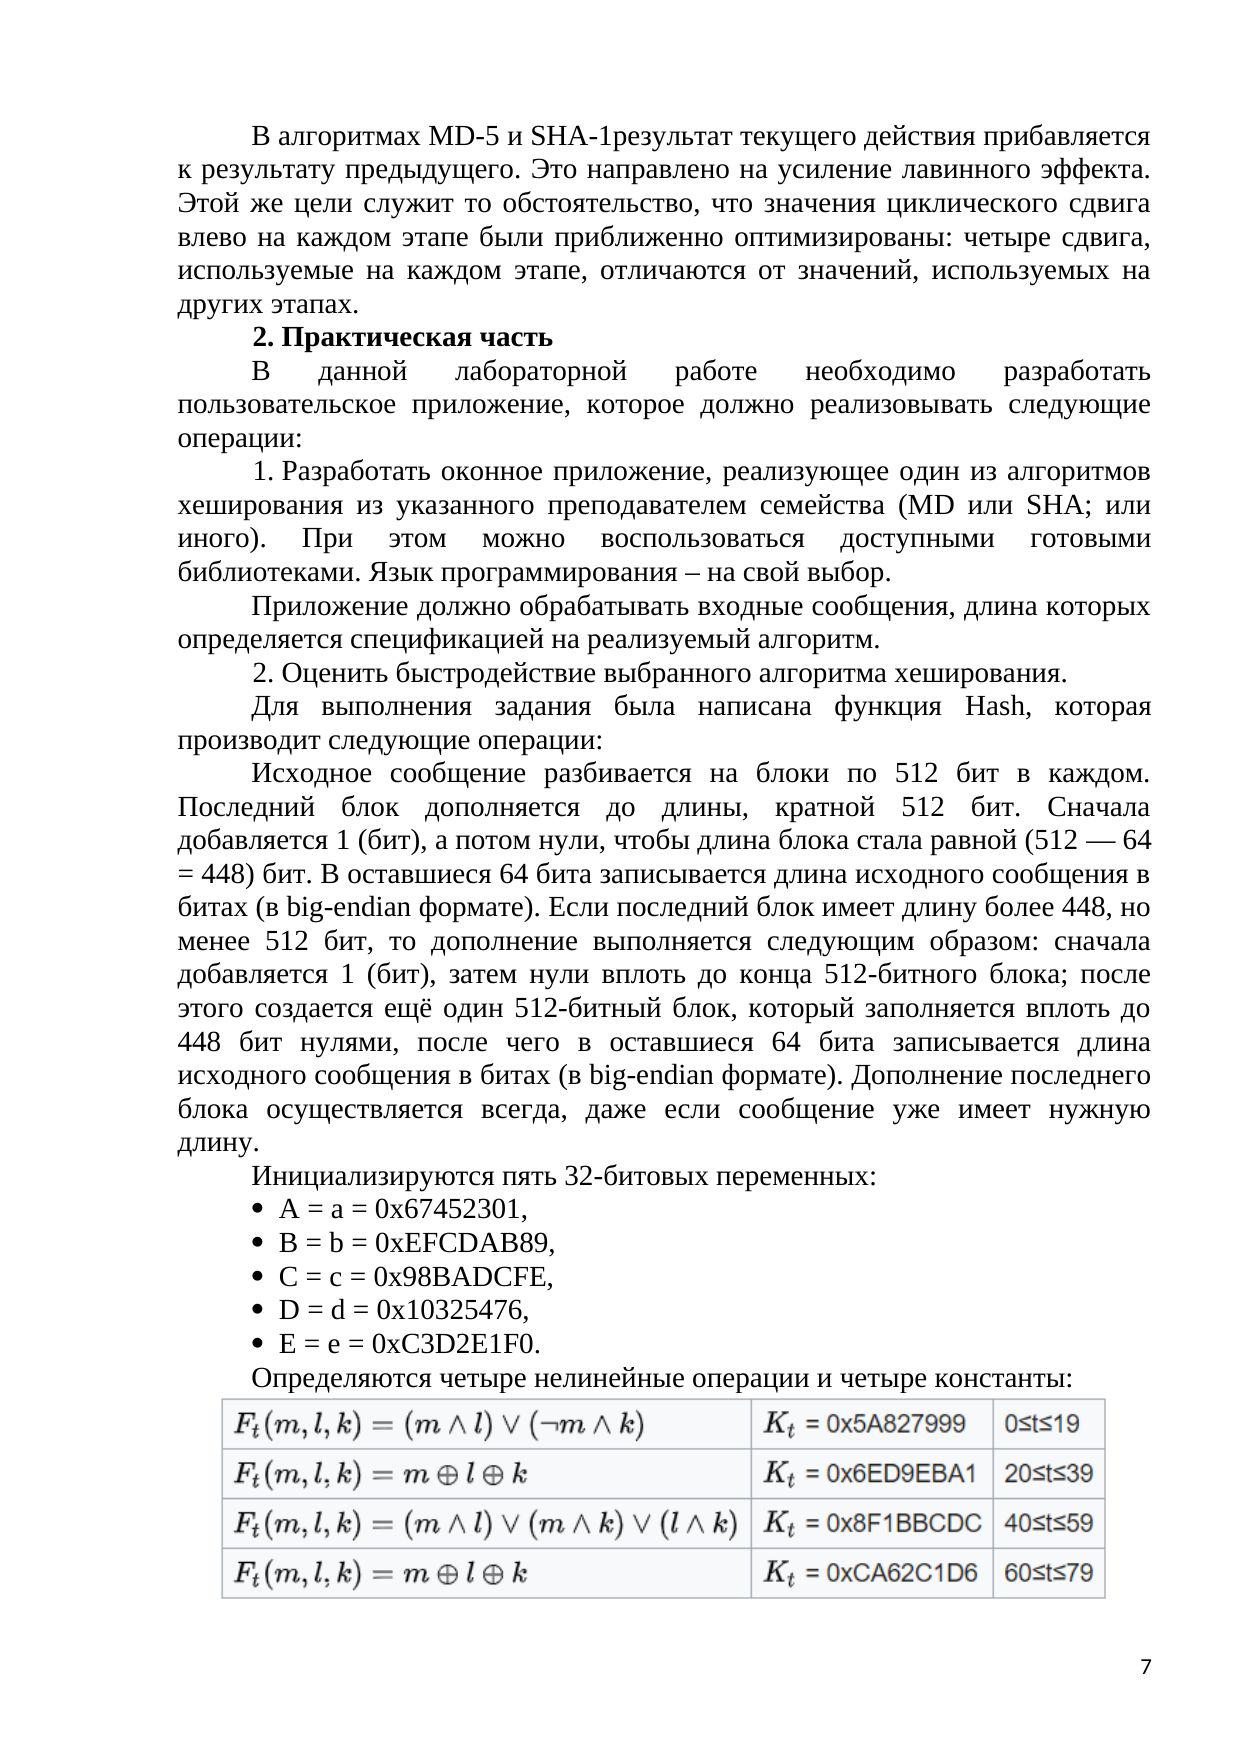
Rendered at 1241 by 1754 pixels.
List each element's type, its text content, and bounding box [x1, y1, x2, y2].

list D = d = 0x10325476, [177, 1292, 1152, 1326]
list Практическая часть [177, 319, 1152, 353]
text Исходное сообщение разбивается на блоки по 512 бит в каждом. Последний блок дополняется до длины, кратной 512 бит. Сначала добавляется 1 (бит), а потом нули, чтобы длина блока стала равной (512 — 64 = 448) бит. В оставшиеся 64 бита записывается длина исходного сообщения в битах (в big-endian формате). Если последний блок имеет длину более 448, но менее 512 бит, то дополнение выполняется следующим образом: сначала добавляется 1 (бит), затем нули вплоть до конца 512-битного блока; после этого создается ещё один 512-битный блок, который заполняется вплоть до 448 бит нулями, после чего в оставшиеся 64 бита записывается длина исходного сообщения в битах (в big-endian формате). Дополнение последнего блока осуществляется всегда, даже если сообщение уже имеет нужную длину. [177, 755, 1152, 1158]
text Инициализируются пять 32-битовых переменных: [177, 1158, 1152, 1191]
list Оценить быстродействие выбранного алгоритма хеширования. [177, 655, 1152, 688]
picture [216, 1393, 1113, 1606]
list Разработать оконное приложение, реализующее один из алгоритмов хеширования из указанного преподавателем семейства (MD или SHA; или иного). При этом можно воспользоваться доступными готовыми библиотеками. Язык программирования – на свой выбор. [177, 453, 1152, 588]
text В алгоритмах MD-5 и SHA-1результат текущего действия прибавляется к результату предыдущего. Это направлено на усиление лавинного эффекта. Этой же цели служит то обстоятельство, что значения циклического сдвига влево на каждом этапе были приближенно оптимизированы: четыре сдвига, используемые на каждом этапе, отличаются от значений, используемых на других этапах. [177, 118, 1152, 319]
list B = b = 0xEFCDAB89, [177, 1225, 1152, 1259]
text Для выполнения задания была написана функция Hash, которая производит следующие операции: [177, 688, 1152, 755]
list C = c = 0x98BADCFE, [177, 1259, 1152, 1292]
text Приложение должно обрабатывать входные сообщения, длина которых определяется спецификацией на реализуемый алгоритм. [177, 588, 1152, 655]
list A = a = 0x67452301, [177, 1191, 1152, 1225]
list E = e = 0xC3D2E1F0. [177, 1326, 1152, 1360]
text В данной лабораторной работе необходимо разработать пользовательское приложение, которое должно реализовывать следующие операции: [177, 353, 1152, 453]
text Определяются четыре нелинейные операции и четыре константы: [177, 1360, 1152, 1393]
